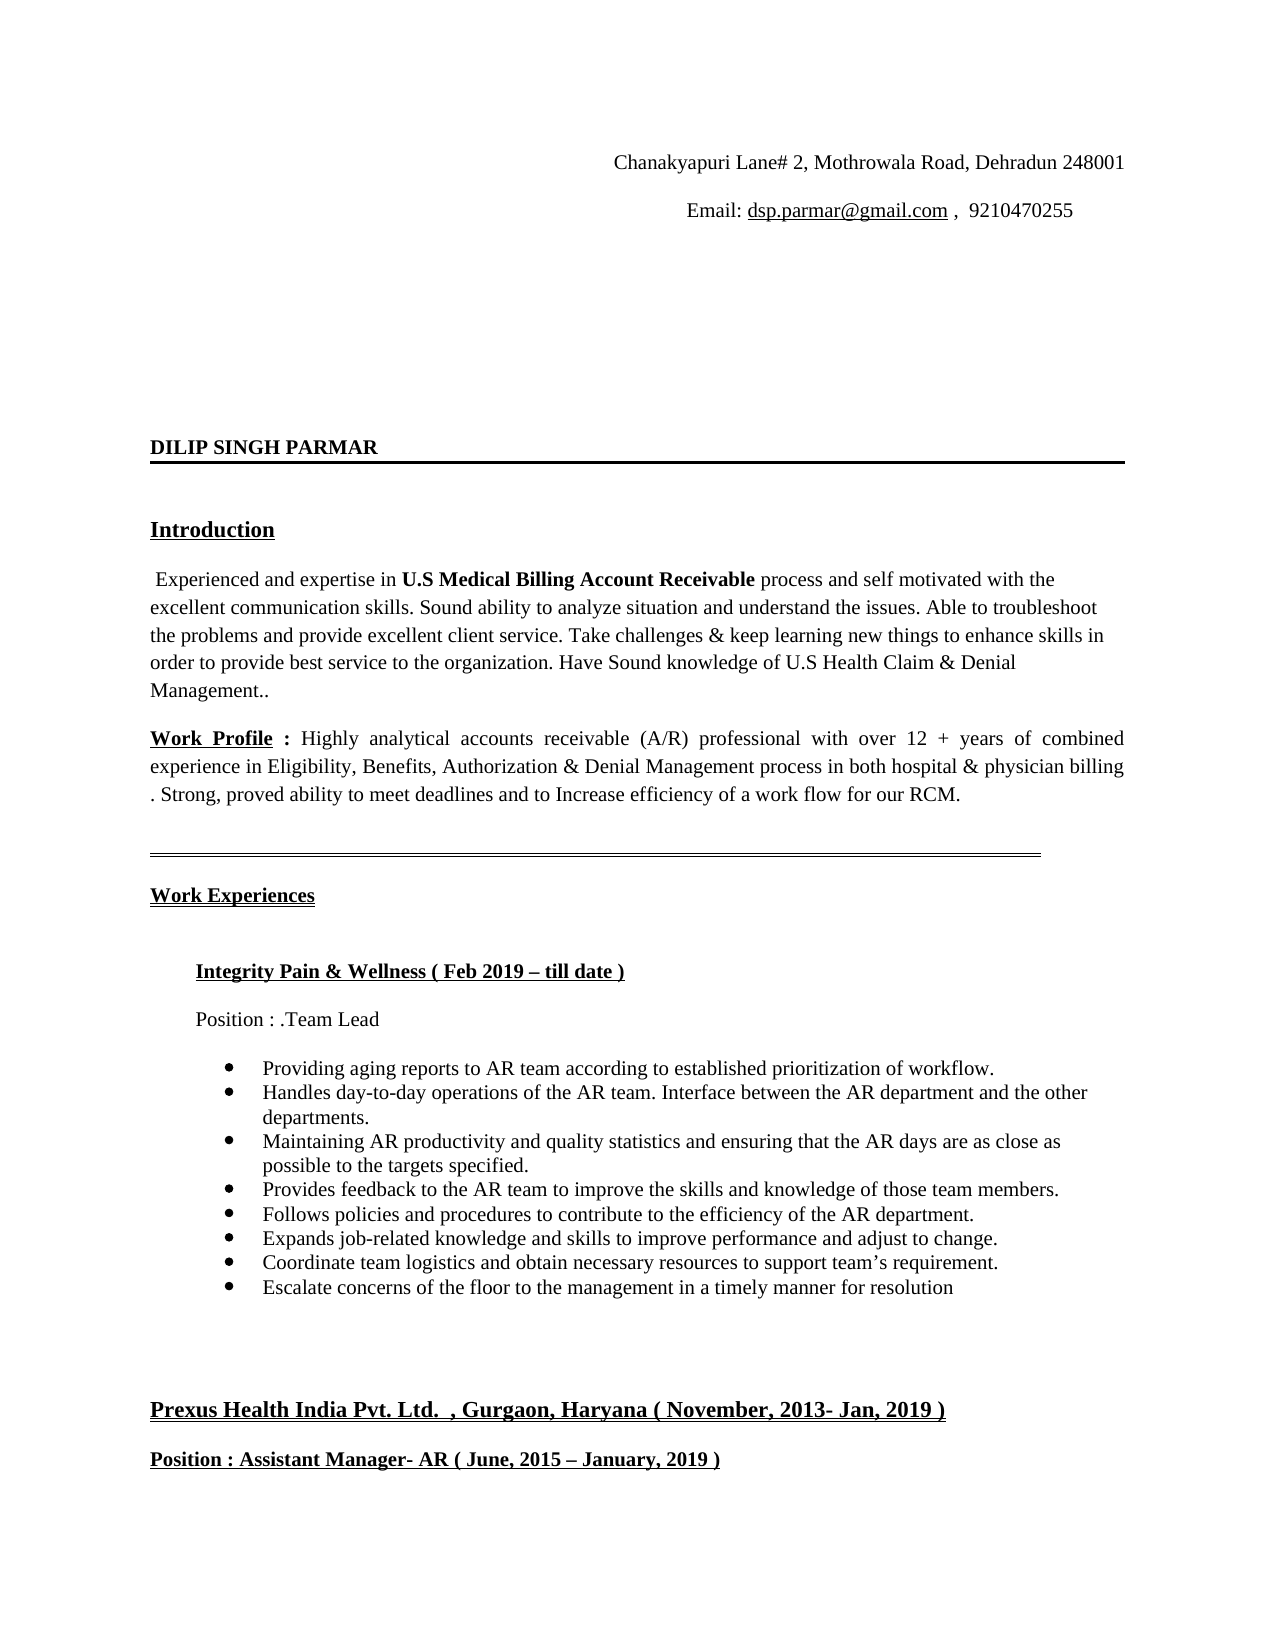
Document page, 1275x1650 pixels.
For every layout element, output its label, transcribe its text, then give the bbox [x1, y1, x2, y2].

text Work Profile : Highly analytical accounts receivable (A/R) professional with over 12 + years of combined experience in Eligibility, Benefits, Authorization & Denial Management process in both hospital & physician billing . Strong, proved ability to meet deadlines and to Increase efficiency of a work flow for our RCM. [150, 726, 1125, 806]
list Coordinate team logistics and obtain necessary resources to support team’s requirement. [225, 1250, 1125, 1274]
text Experienced and expertise in U.S Medical Billing Account Receivable process and self motivated with the excellent communication skills. Sound ability to analyze situation and understand the issues. Able to troubleshoot the problems and provide excellent client service. Take challenges & keep learning new things to enhance skills in order to provide best service to the organization. Have Sound knowledge of U.S Health Claim & Denial Management.. [150, 567, 1125, 702]
text Introduction [150, 516, 1125, 543]
text Position : .Team Lead [195, 1007, 1125, 1031]
text Position : Assistant Manager- AR ( June, 2015 – January, 2019 ) [150, 1447, 1125, 1471]
text Email: dsp.parmar@gmail.com , 9210470255 [150, 198, 1125, 222]
list Maintaining AR productivity and quality statistics and ensuring that the AR days are as close as possible to the targets specified. [225, 1129, 1125, 1177]
list Follows policies and procedures to contribute to the efficiency of the AR department. [225, 1201, 1125, 1226]
list Handles day-to-day operations of the AR team. Interface between the AR department and the other departments. [225, 1080, 1125, 1129]
subtitle DILIP SINGH PARMAR [150, 435, 1125, 461]
list Provides feedback to the AR team to improve the skills and knowledge of those team members. [225, 1177, 1125, 1201]
list Providing aging reports to AR team according to established prioritization of workflow. [225, 1056, 1125, 1080]
text Integrity Pain & Wellness ( Feb 2019 – till date ) [195, 959, 1125, 983]
text Prexus Health India Pvt. Ltd. , Gurgaon, Haryana ( November, 2013- Jan, 2019 ) [150, 1396, 1125, 1422]
list Escalate concerns of the floor to the management in a timely manner for resolution [225, 1274, 1125, 1299]
text Chanakyapuri Lane# 2, Mothrowala Road, Dehradun 248001 [150, 150, 1125, 174]
list Expands job-related knowledge and skills to improve performance and adjust to change. [225, 1226, 1125, 1250]
subtitle Work Experiences [150, 883, 1125, 907]
